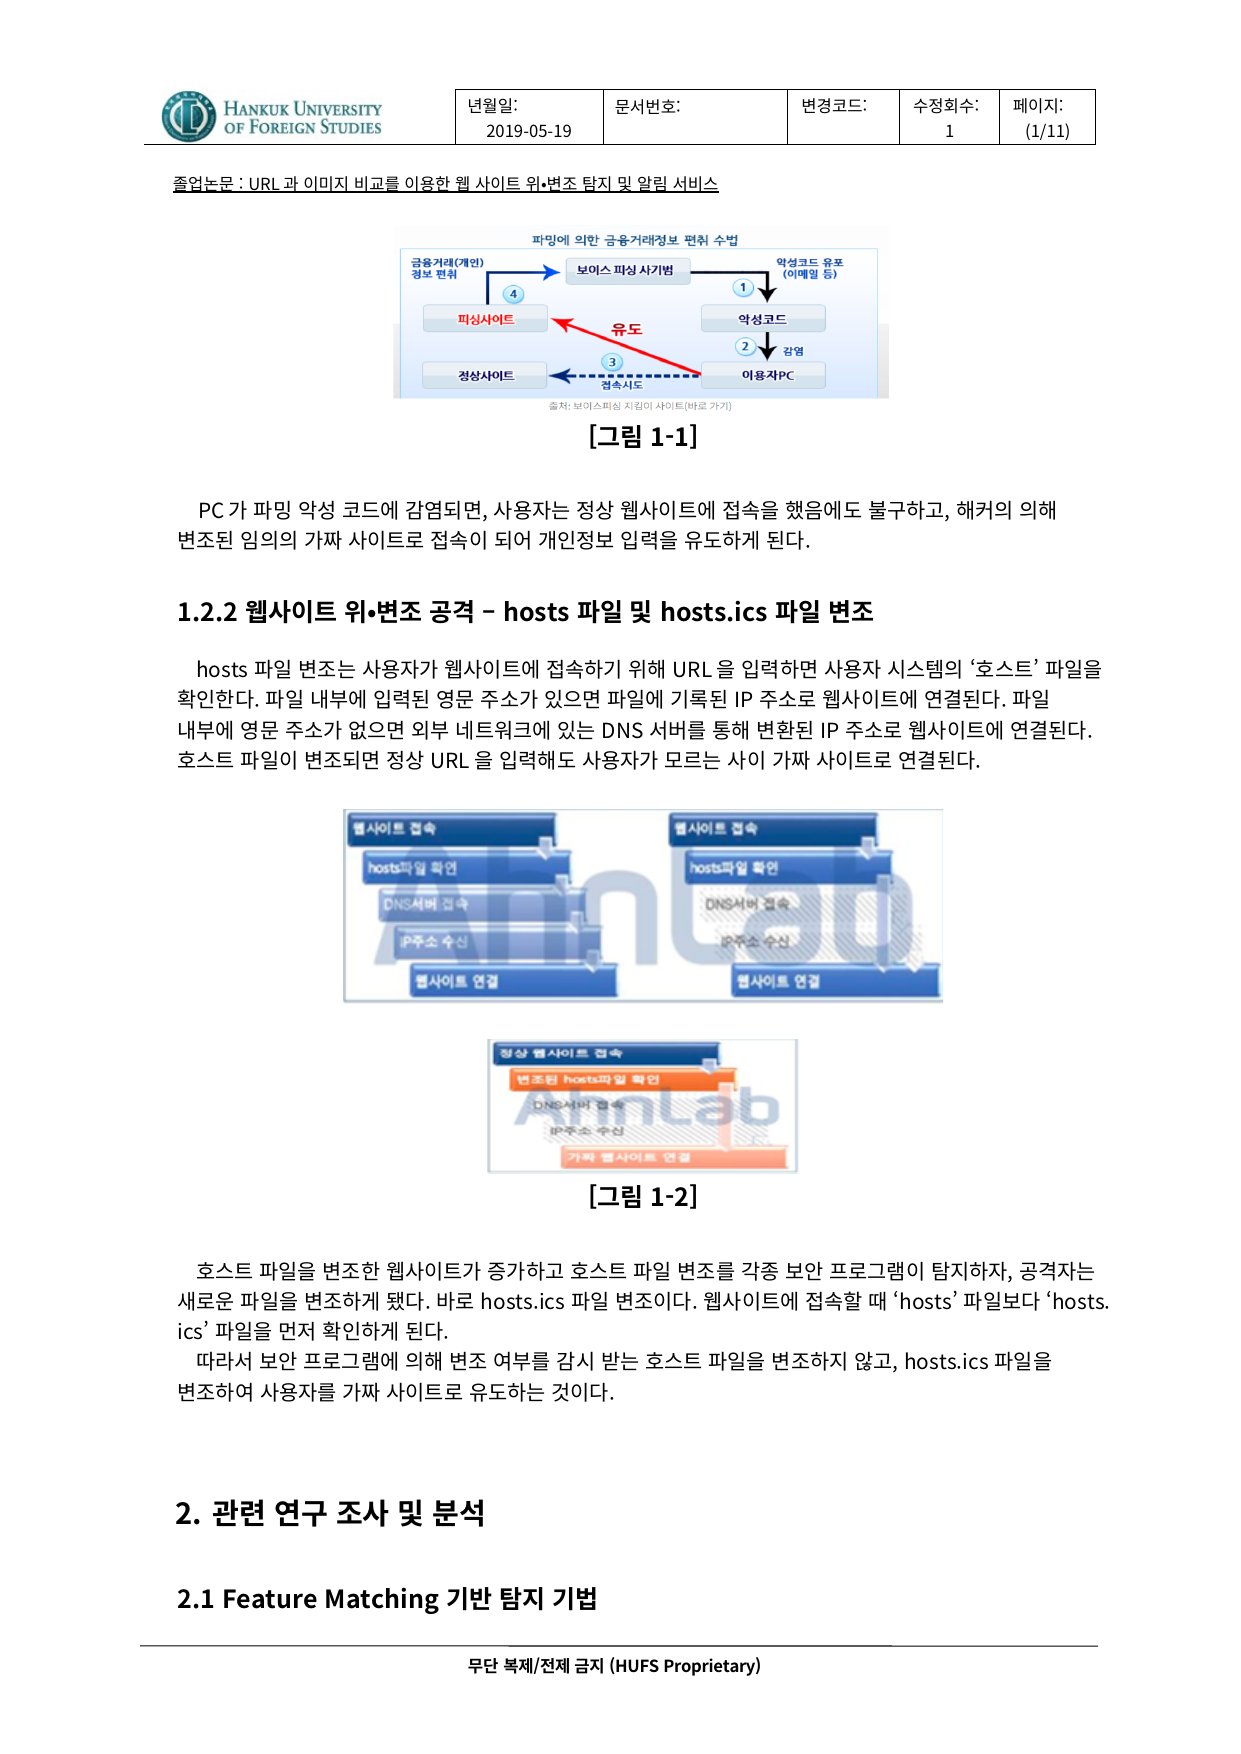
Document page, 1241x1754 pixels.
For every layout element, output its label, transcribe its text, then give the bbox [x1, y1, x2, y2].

text PC가 파밍 악성 코드에 감염되면, 사용자는 정상 웹사이트에 접속을 했음에도 불구하고, 해커의 의해 변조된 임의의 가짜 사이트로 접속이 되어 개인정보 입력을 유도하게 된다. [177, 494, 1109, 554]
text [그림 1-2] [177, 1178, 1109, 1214]
text 2.1 Feature Matching 기반 탐지 기법 [177, 1579, 1109, 1616]
text 호스트 파일을 변조한 웹사이트가 증가하고 호스트 파일 변조를 각종 보안 프로그램이 탐지하자, 공격자는 새로운 파일을 변조하게 됐다. 바로 hosts.ics 파일 변조이다. 웹사이트에 접속할 때 ‘hosts’ 파일보다 ‘hosts.ics’ 파일을 먼저 확인하게 된다. [177, 1255, 1109, 1346]
picture [161, 89, 383, 143]
picture [343, 809, 944, 1005]
picture [393, 225, 893, 413]
list 관련 연구 조사 및 분석 [175, 1491, 792, 1533]
text 1.2.2 웹사이트 위•변조 공격 – hosts 파일 및 hosts.ics 파일 변조 [177, 592, 1109, 628]
picture [486, 1039, 800, 1174]
text [그림 1-1] [177, 417, 1109, 453]
text 따라서 보안 프로그램에 의해 변조 여부를 감시 받는 호스트 파일을 변조하지 않고, hosts.ics 파일을 변조하여 사용자를 가짜 사이트로 유도하는 것이다. [177, 1346, 1109, 1406]
text hosts 파일 변조는 사용자가 웹사이트에 접속하기 위해 URL을 입력하면 사용자 시스템의 ‘호스트’ 파일을 확인한다. 파일 내부에 입력된 영문 주소가 있으면 파일에 기록된 IP 주소로 웹사이트에 연결된다. 파일 내부에 영문 주소가 없으면 외부 네트워크에 있는 DNS 서버를 통해 변환된 IP 주소로 웹사이트에 연결된다. 호스트 파일이 변조되면 정상 URL을 입력해도 사용자가 모르는 사이 가짜 사이트로 연결된다. [177, 653, 1109, 774]
